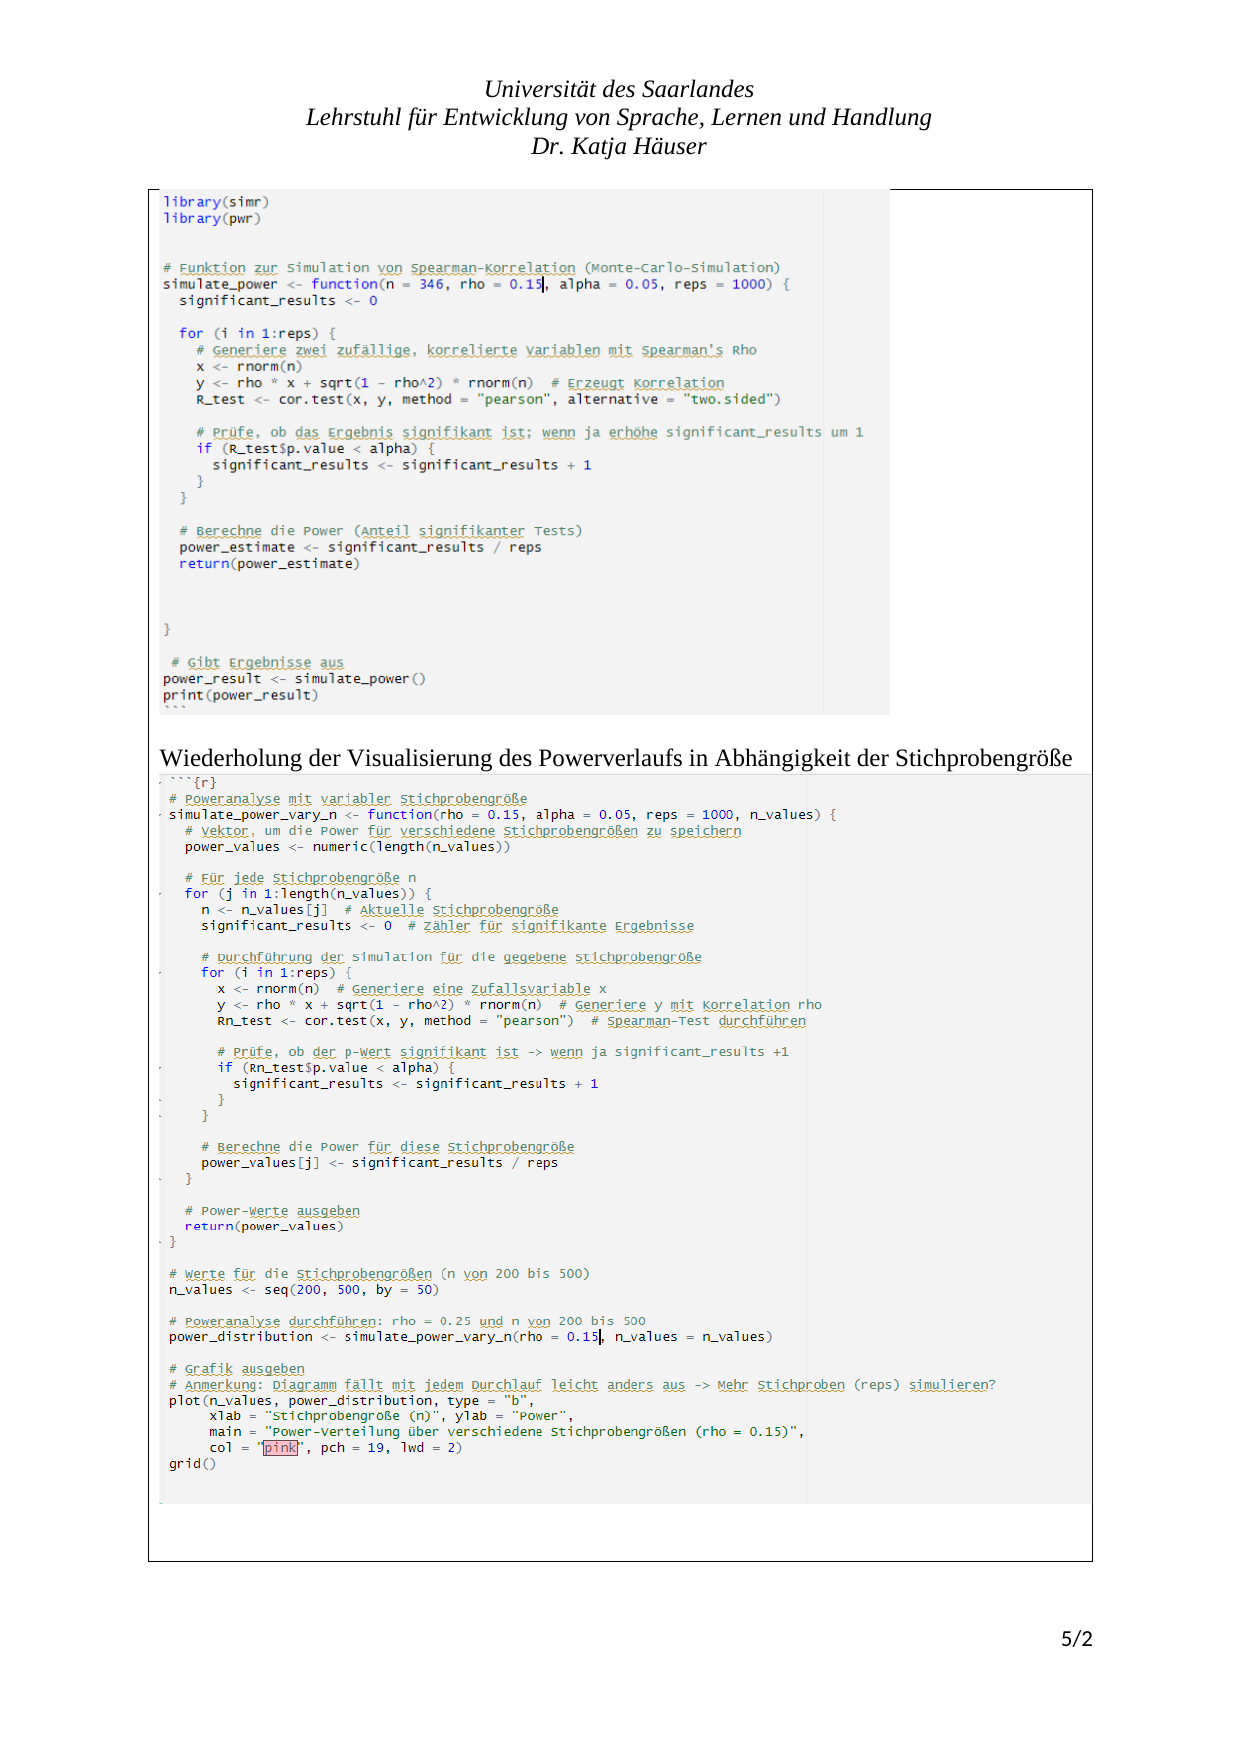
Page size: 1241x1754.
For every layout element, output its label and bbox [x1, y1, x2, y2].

picture [159, 189, 891, 715]
table_cell [149, 190, 1092, 1561]
picture [159, 772, 1093, 1504]
